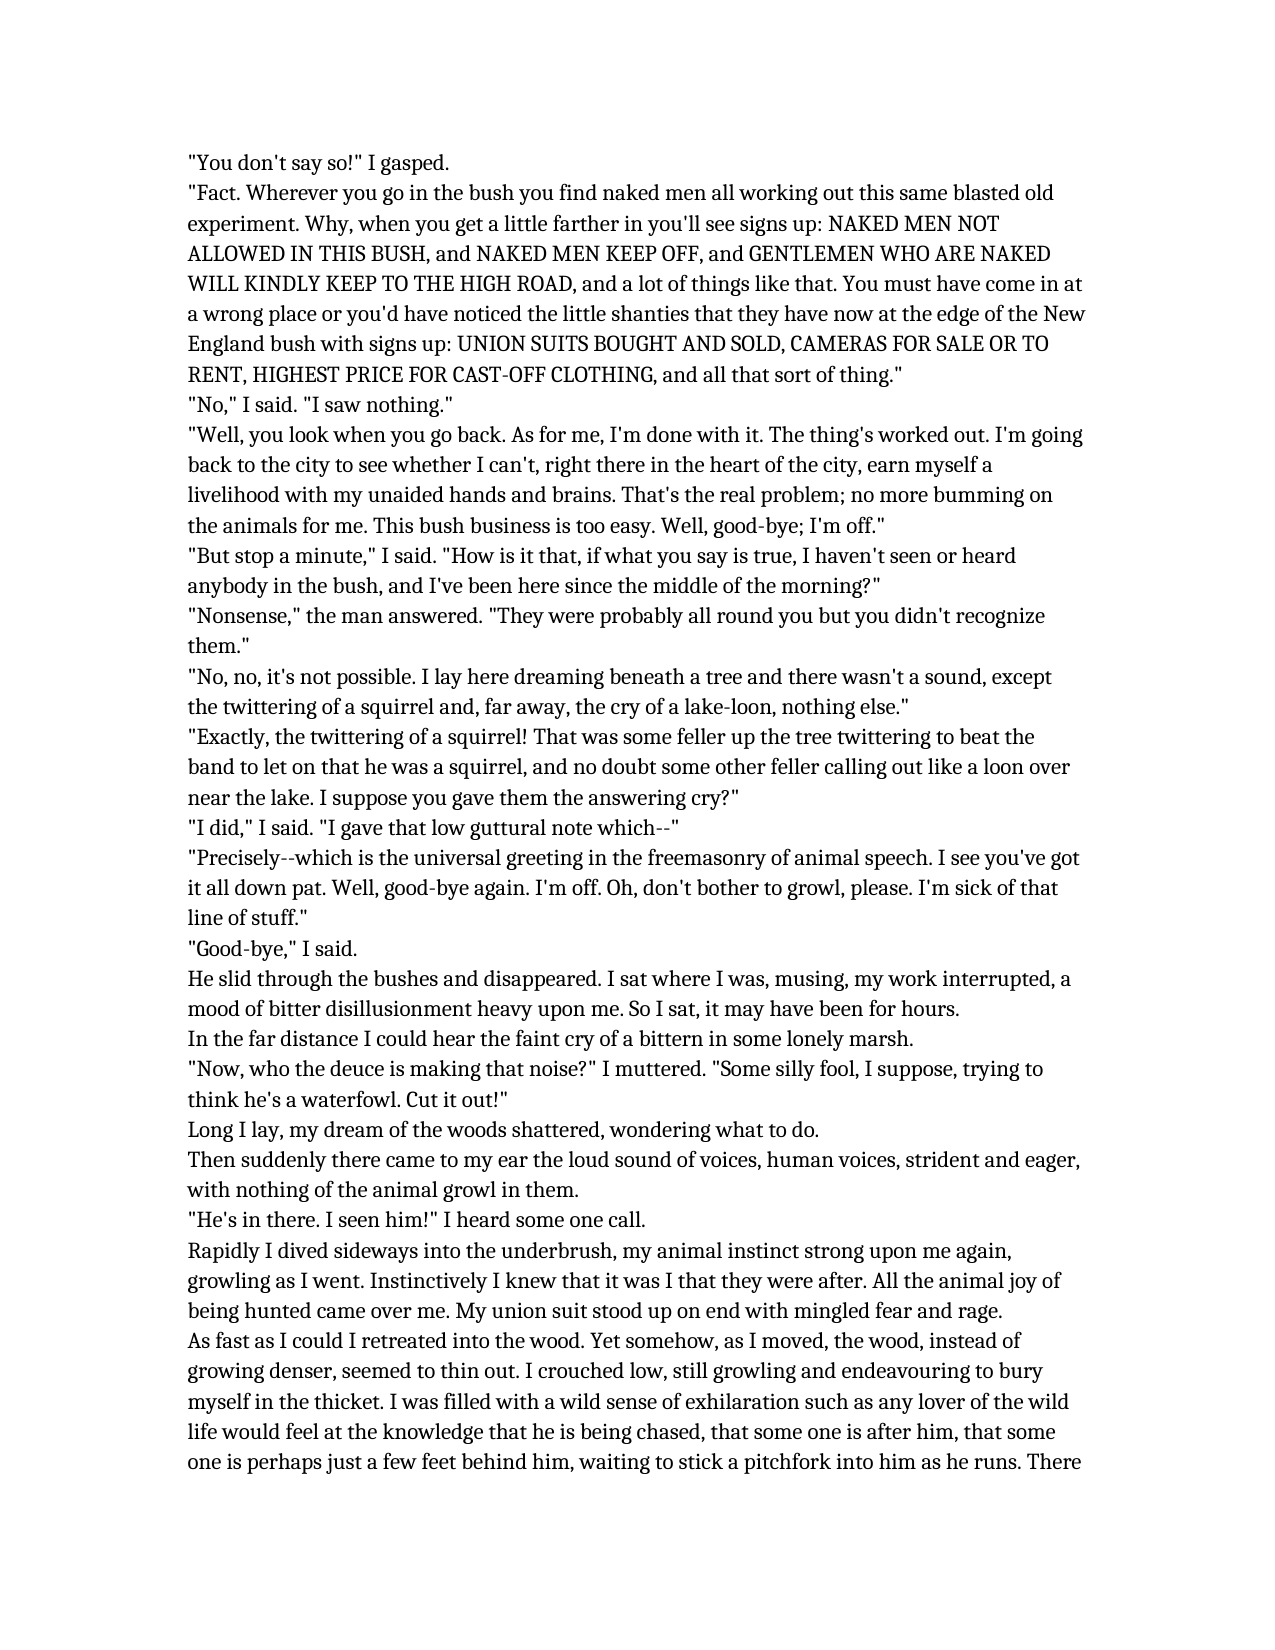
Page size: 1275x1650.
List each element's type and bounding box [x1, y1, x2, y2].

text [187, 150, 1087, 1475]
